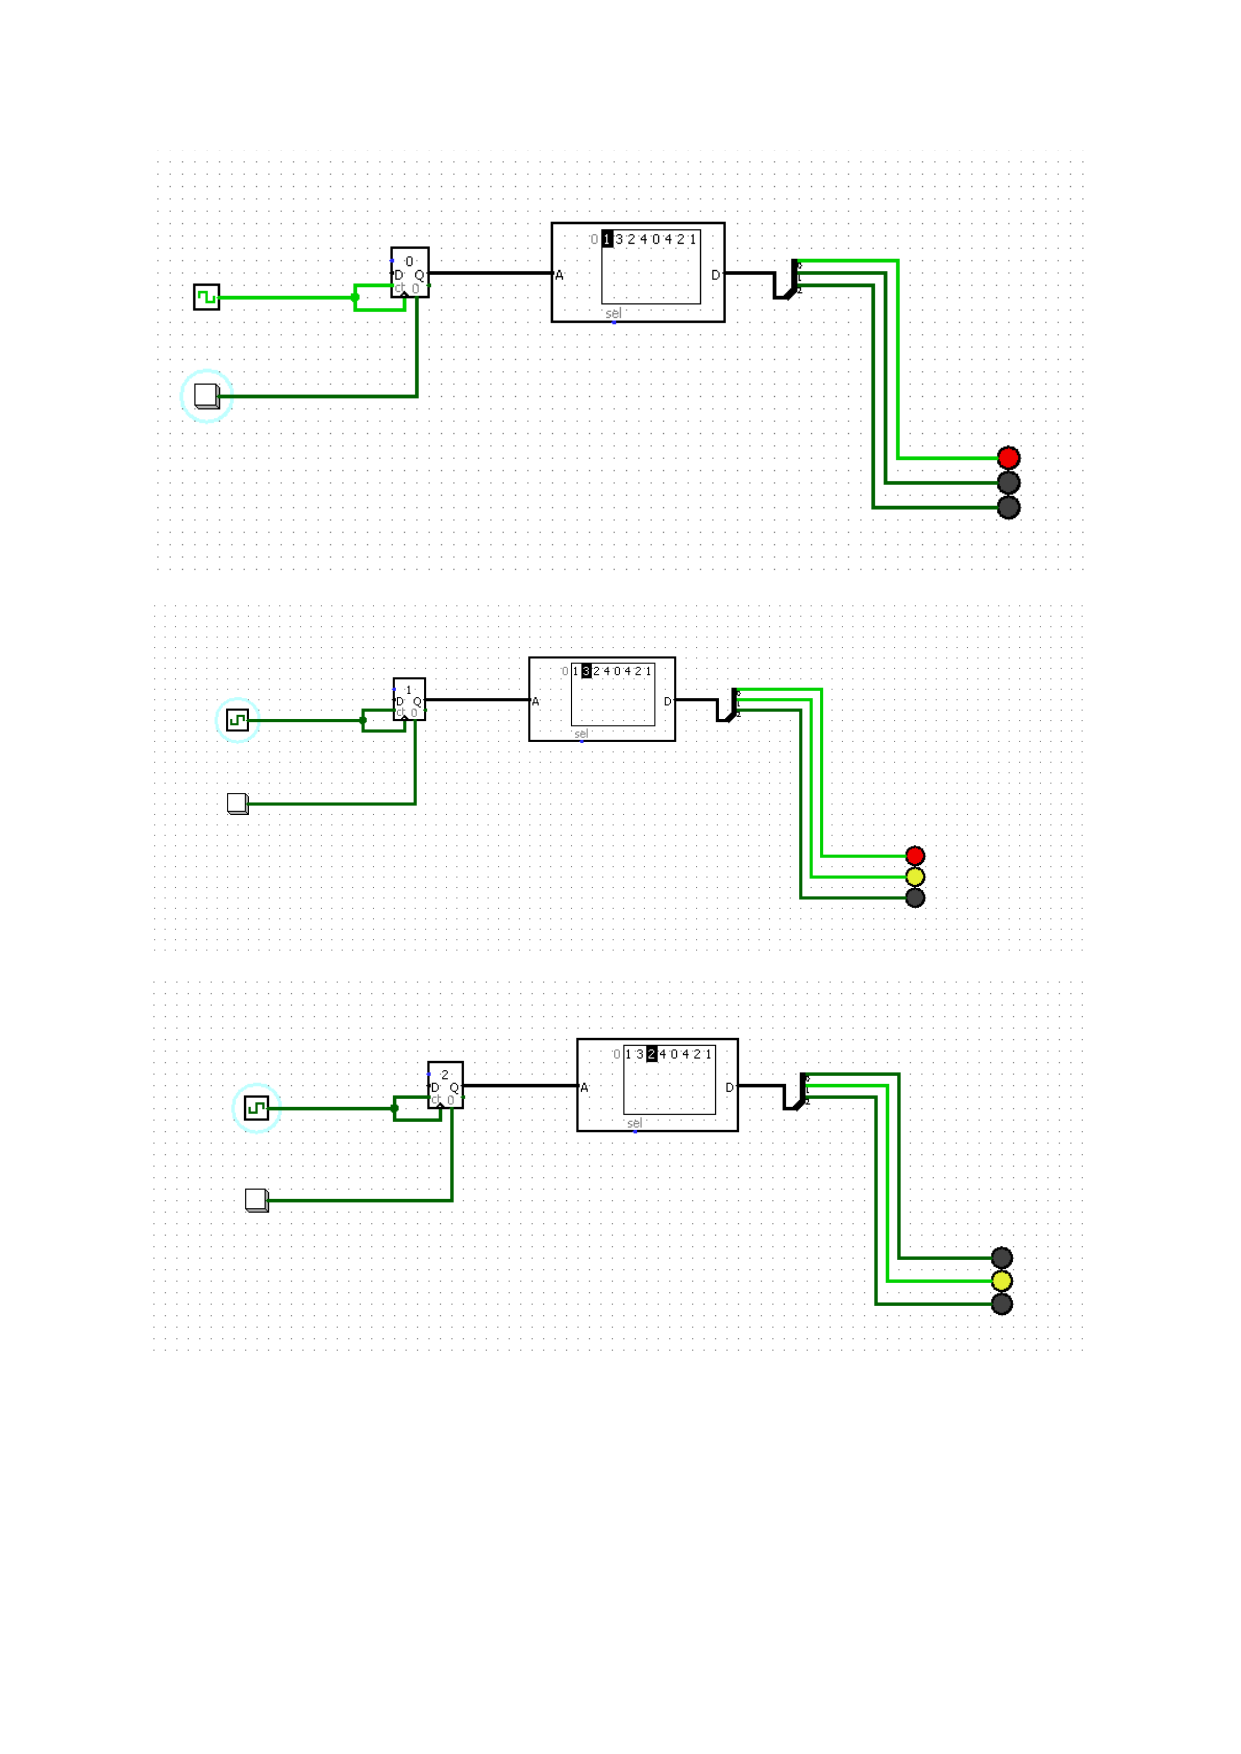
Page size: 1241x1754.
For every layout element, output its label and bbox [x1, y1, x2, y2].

picture [150, 977, 1091, 1352]
picture [150, 598, 1091, 959]
picture [150, 150, 1091, 580]
